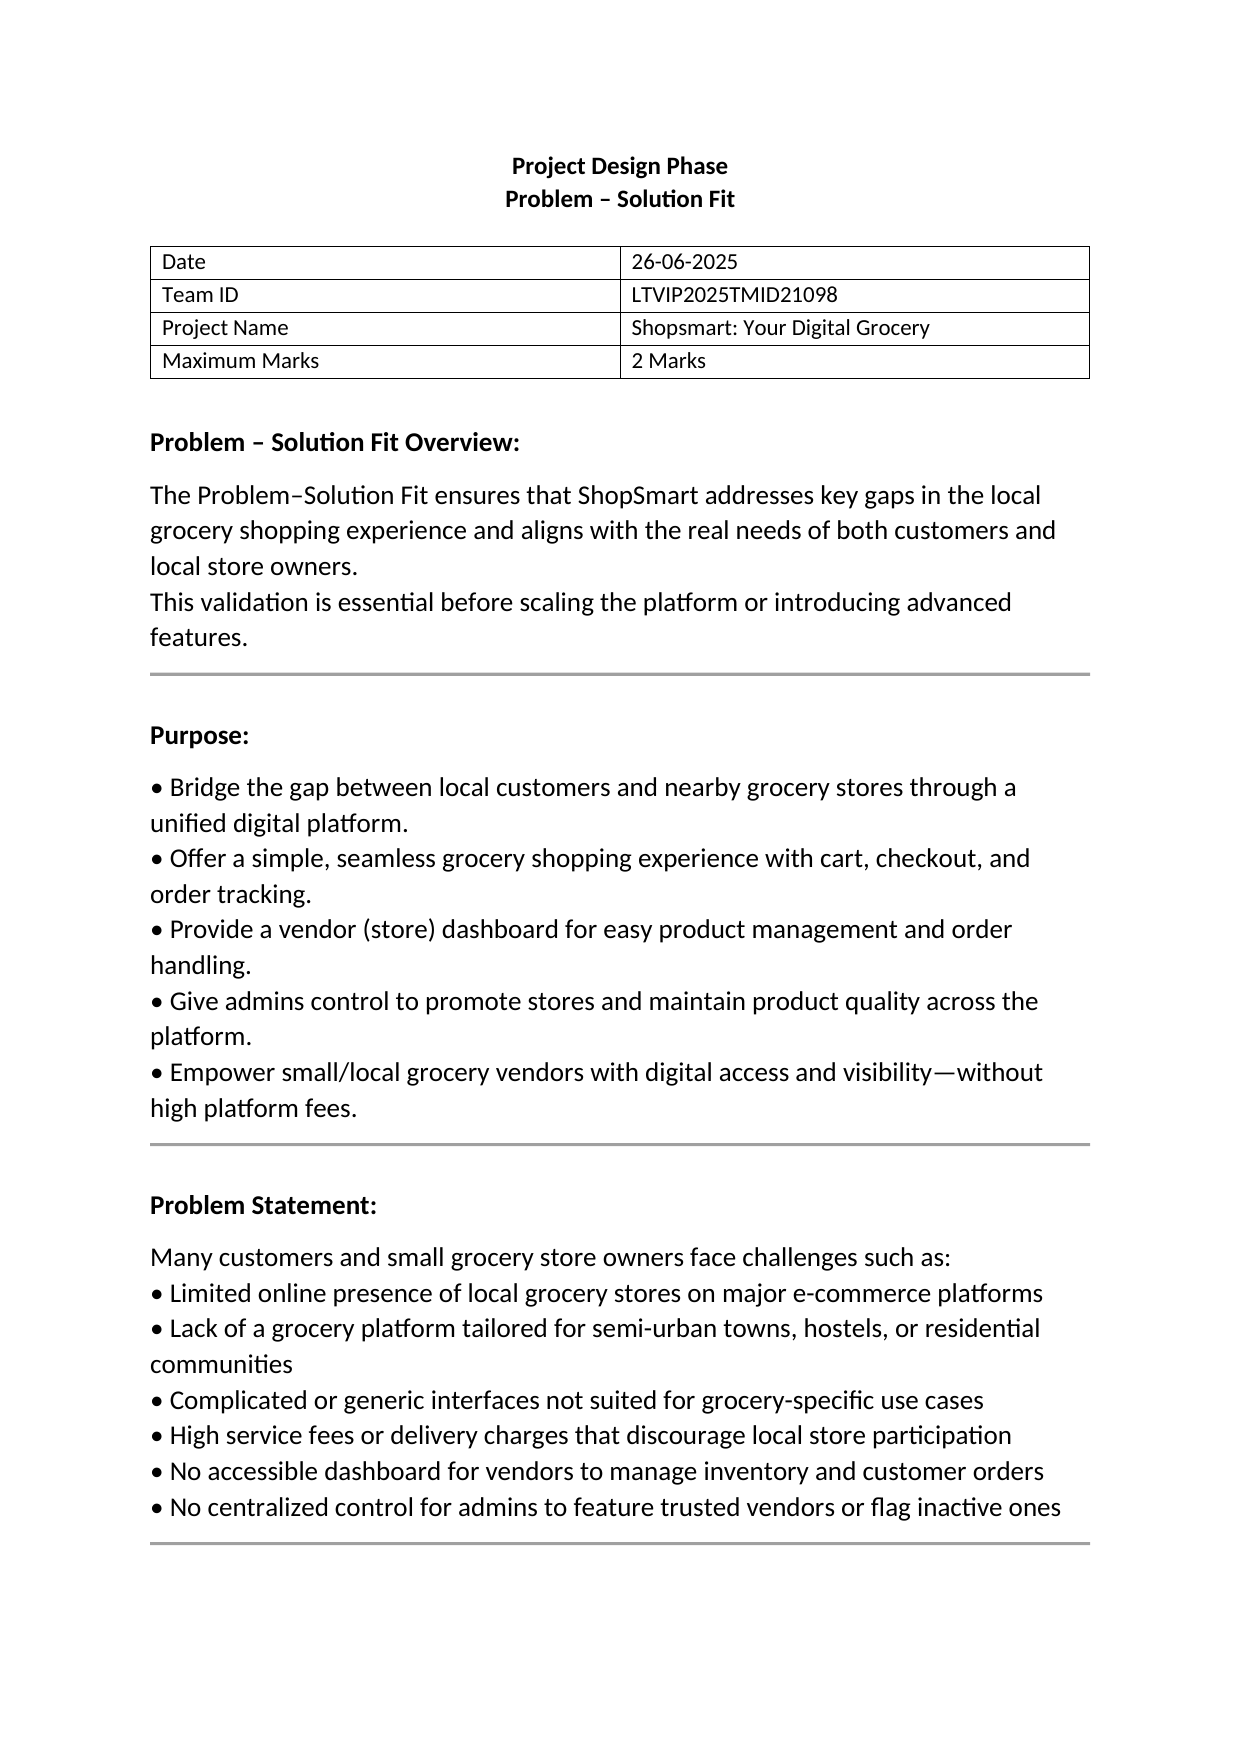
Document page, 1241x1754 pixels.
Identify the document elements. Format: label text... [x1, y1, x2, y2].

text • Bridge the gap between local customers and nearby grocery stores through a unified digital platform. • Offer a simple, seamless grocery shopping experience with cart, checkout, and order tracking. • Provide a vendor (store) dashboard for easy product management and order handling. • Give admins control to promote stores and maintain product quality across the platform. • Empower small/local grocery vendors with digital access and visibility—without high platform fees. [150, 770, 1090, 1124]
table_header Date [151, 247, 620, 279]
text Problem Statement: [150, 1188, 1090, 1221]
text Purpose: [150, 718, 1090, 751]
table_cell Shopsmart: Your Digital Grocery [621, 313, 1089, 345]
text Problem – Solution Fit [150, 183, 1090, 213]
text Problem – Solution Fit Overview: [150, 426, 1090, 459]
table_header 26-06-2025 [621, 247, 1089, 279]
table_cell LTVIP2025TMID21098 [621, 280, 1089, 312]
table_cell Team ID [151, 280, 620, 312]
text Many customers and small grocery store owners face challenges such as: • Limited online presence of local grocery stores on major e-commerce platforms • Lack of a grocery platform tailored for semi-urban towns, hostels, or residential communities • Complicated or generic interfaces not suited for grocery-specific use cases • High service fees or delivery charges that discourage local store participation • No accessible dashboard for vendors to manage inventory and customer orders • No centralized control for admins to feature trusted vendors or flag inactive ones [150, 1240, 1090, 1523]
table_cell Maximum Marks [151, 346, 620, 378]
table_cell Project Name [151, 313, 620, 345]
table_cell 2 Marks [621, 346, 1089, 378]
text The Problem–Solution Fit ensures that ShopSmart addresses key gaps in the local grocery shopping experience and aligns with the real needs of both customers and local store owners. This validation is essential before scaling the platform or introducing advanced features. [150, 478, 1090, 653]
text Project Design Phase [150, 150, 1090, 181]
